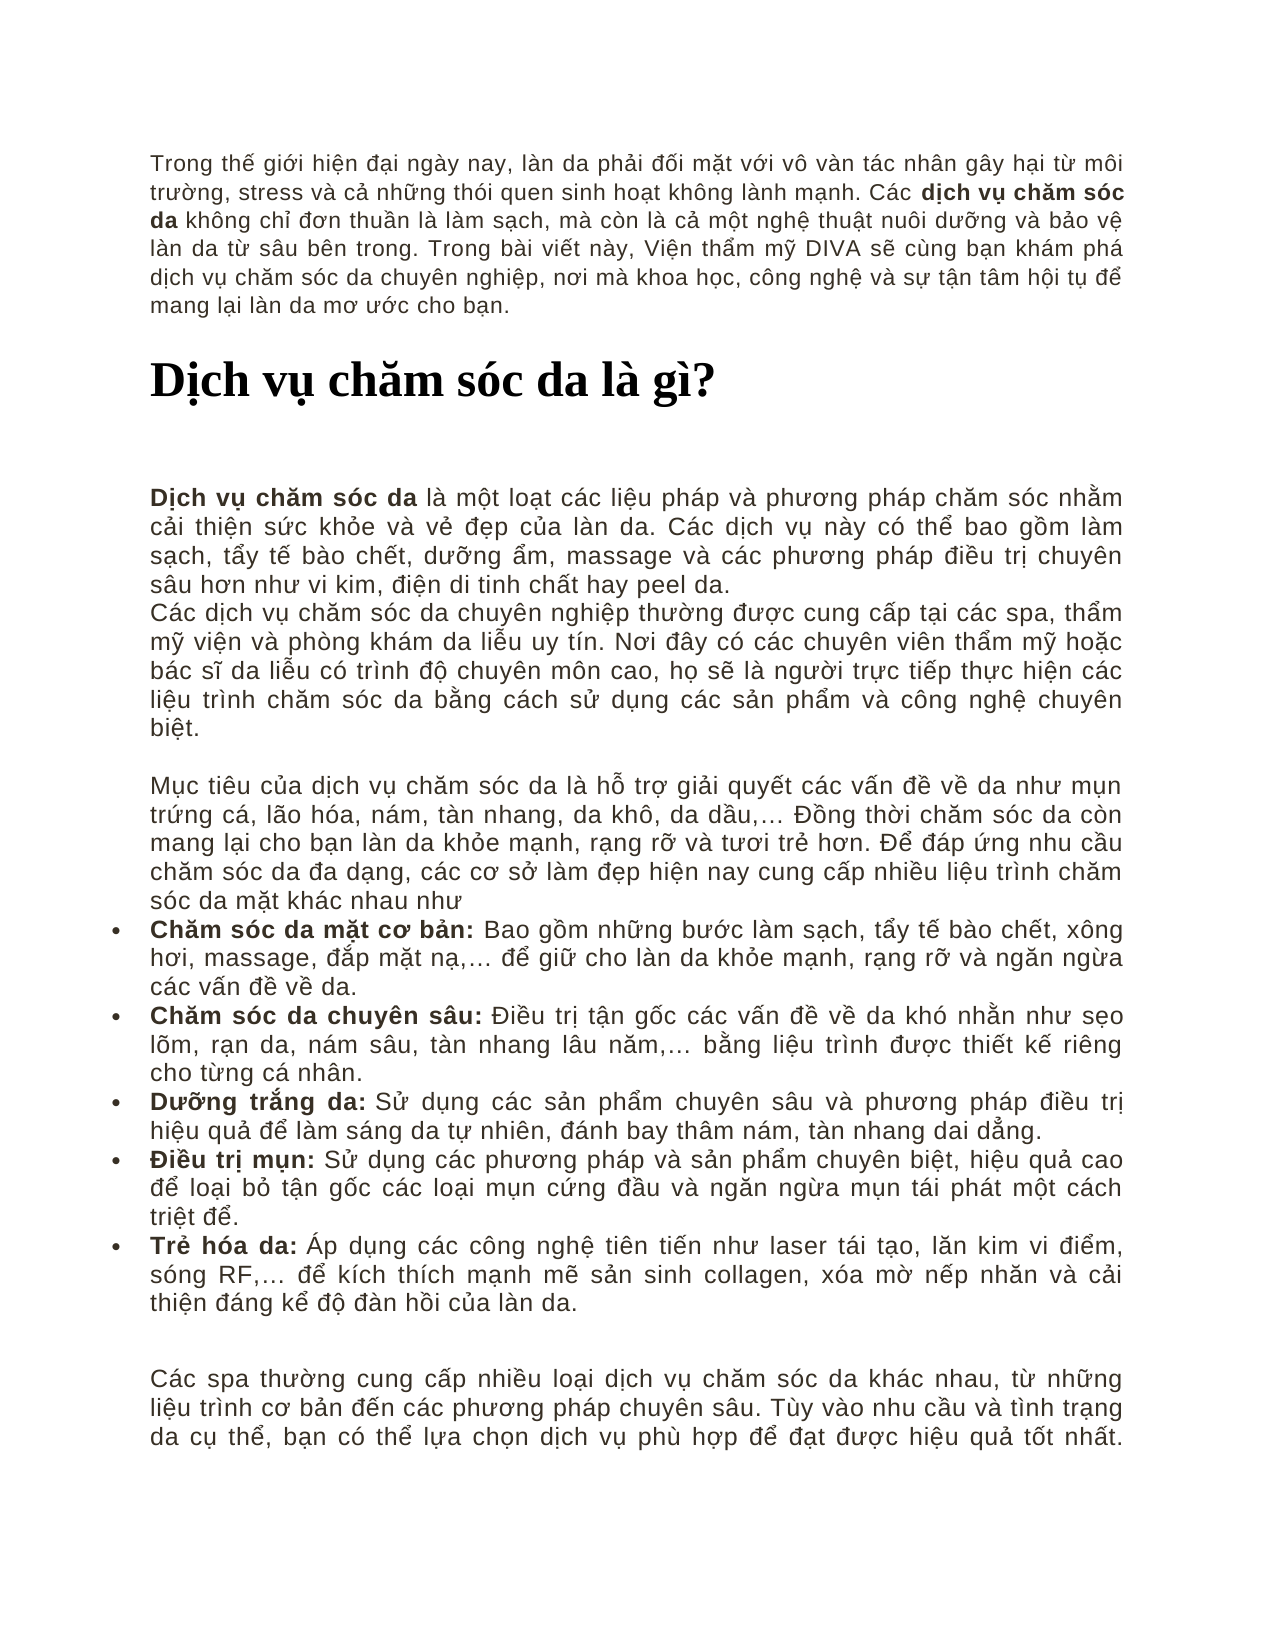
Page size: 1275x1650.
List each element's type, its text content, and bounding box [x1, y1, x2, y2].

list Dưỡng trắng da: Sử dụng các sản phẩm chuyên sâu và phương pháp điều trị hiệu quả để làm sáng da tự nhiên, đánh bay thâm nám, tàn nhang dai dẳng. [112, 1087, 1125, 1144]
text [150, 1364, 1125, 1450]
list Điều trị mụn: Sử dụng các phương pháp và sản phẩm chuyên biệt, hiệu quả cao để loại bỏ tận gốc các loại mụn cứng đầu và ngăn ngừa mụn tái phát một cách triệt để. [112, 1144, 1125, 1231]
text Trong thế giới hiện đại ngày nay, làn da phải đối mặt với vô vàn tác nhân gây hại từ môi trường, stress và cả những thói quen sinh hoạt không lành mạnh. Các dịch vụ chăm sóc da không chỉ đơn thuần là làm sạch, mà còn là cả một nghệ thuật nuôi dưỡng và bảo vệ làn da từ sâu bên trong. Trong bài viết này, Viện thẩm mỹ DIVA sẽ cùng bạn khám phá dịch vụ chăm sóc da chuyên nghiệp, nơi mà khoa học, công nghệ và sự tận tâm hội tụ để mang lại làn da mơ ước cho bạn. [150, 150, 1125, 318]
list Chăm sóc da mặt cơ bản: Bao gồm những bước làm sạch, tẩy tế bào chết, xông hơi, massage, đắp mặt nạ,… để giữ cho làn da khỏe mạnh, rạng rỡ và ngăn ngừa các vấn đề về da. [112, 914, 1125, 1001]
text Mục tiêu của dịch vụ chăm sóc da là hỗ trợ giải quyết các vấn đề về da như mụn trứng cá, lão hóa, nám, tàn nhang, da khô, da dầu,… Đồng thời chăm sóc da còn mang lại cho bạn làn da khỏe mạnh, rạng rỡ và tươi trẻ hơn. Để đáp ứng nhu cầu chăm sóc da đa dạng, các cơ sở làm đẹp hiện nay cung cấp nhiều liệu trình chăm sóc da mặt khác nhau như [150, 771, 1125, 914]
text Dịch vụ chăm sóc da là một loạt các liệu pháp và phương pháp chăm sóc nhằm cải thiện sức khỏe và vẻ đẹp của làn da. Các dịch vụ này có thể bao gồm làm sạch, tẩy tế bào chết, dưỡng ẩm, massage và các phương pháp điều trị chuyên sâu hơn như vi kim, điện di tinh chất hay peel da. [150, 483, 1125, 598]
text Các dịch vụ chăm sóc da chuyên nghiệp thường được cung cấp tại các spa, thẩm mỹ viện và phòng khám da liễu uy tín. Nơi đây có các chuyên viên thẩm mỹ hoặc bác sĩ da liễu có trình độ chuyên môn cao, họ sẽ là người trực tiếp thực hiện các liệu trình chăm sóc da bằng cách sử dụng các sản phẩm và công nghệ chuyên biệt. [150, 598, 1125, 742]
subtitle Dịch vụ chăm sóc da là gì? [150, 350, 1125, 407]
list Chăm sóc da chuyên sâu: Điều trị tận gốc các vấn đề về da khó nhằn như sẹo lõm, rạn da, nám sâu, tàn nhang lâu năm,… bằng liệu trình được thiết kế riêng cho từng cá nhân. [112, 1001, 1125, 1087]
list Trẻ hóa da: Áp dụng các công nghệ tiên tiến như laser tái tạo, lăn kim vi điểm, sóng RF,… để kích thích mạnh mẽ sản sinh collagen, xóa mờ nếp nhăn và cải thiện đáng kể độ đàn hồi của làn da. [112, 1231, 1125, 1317]
